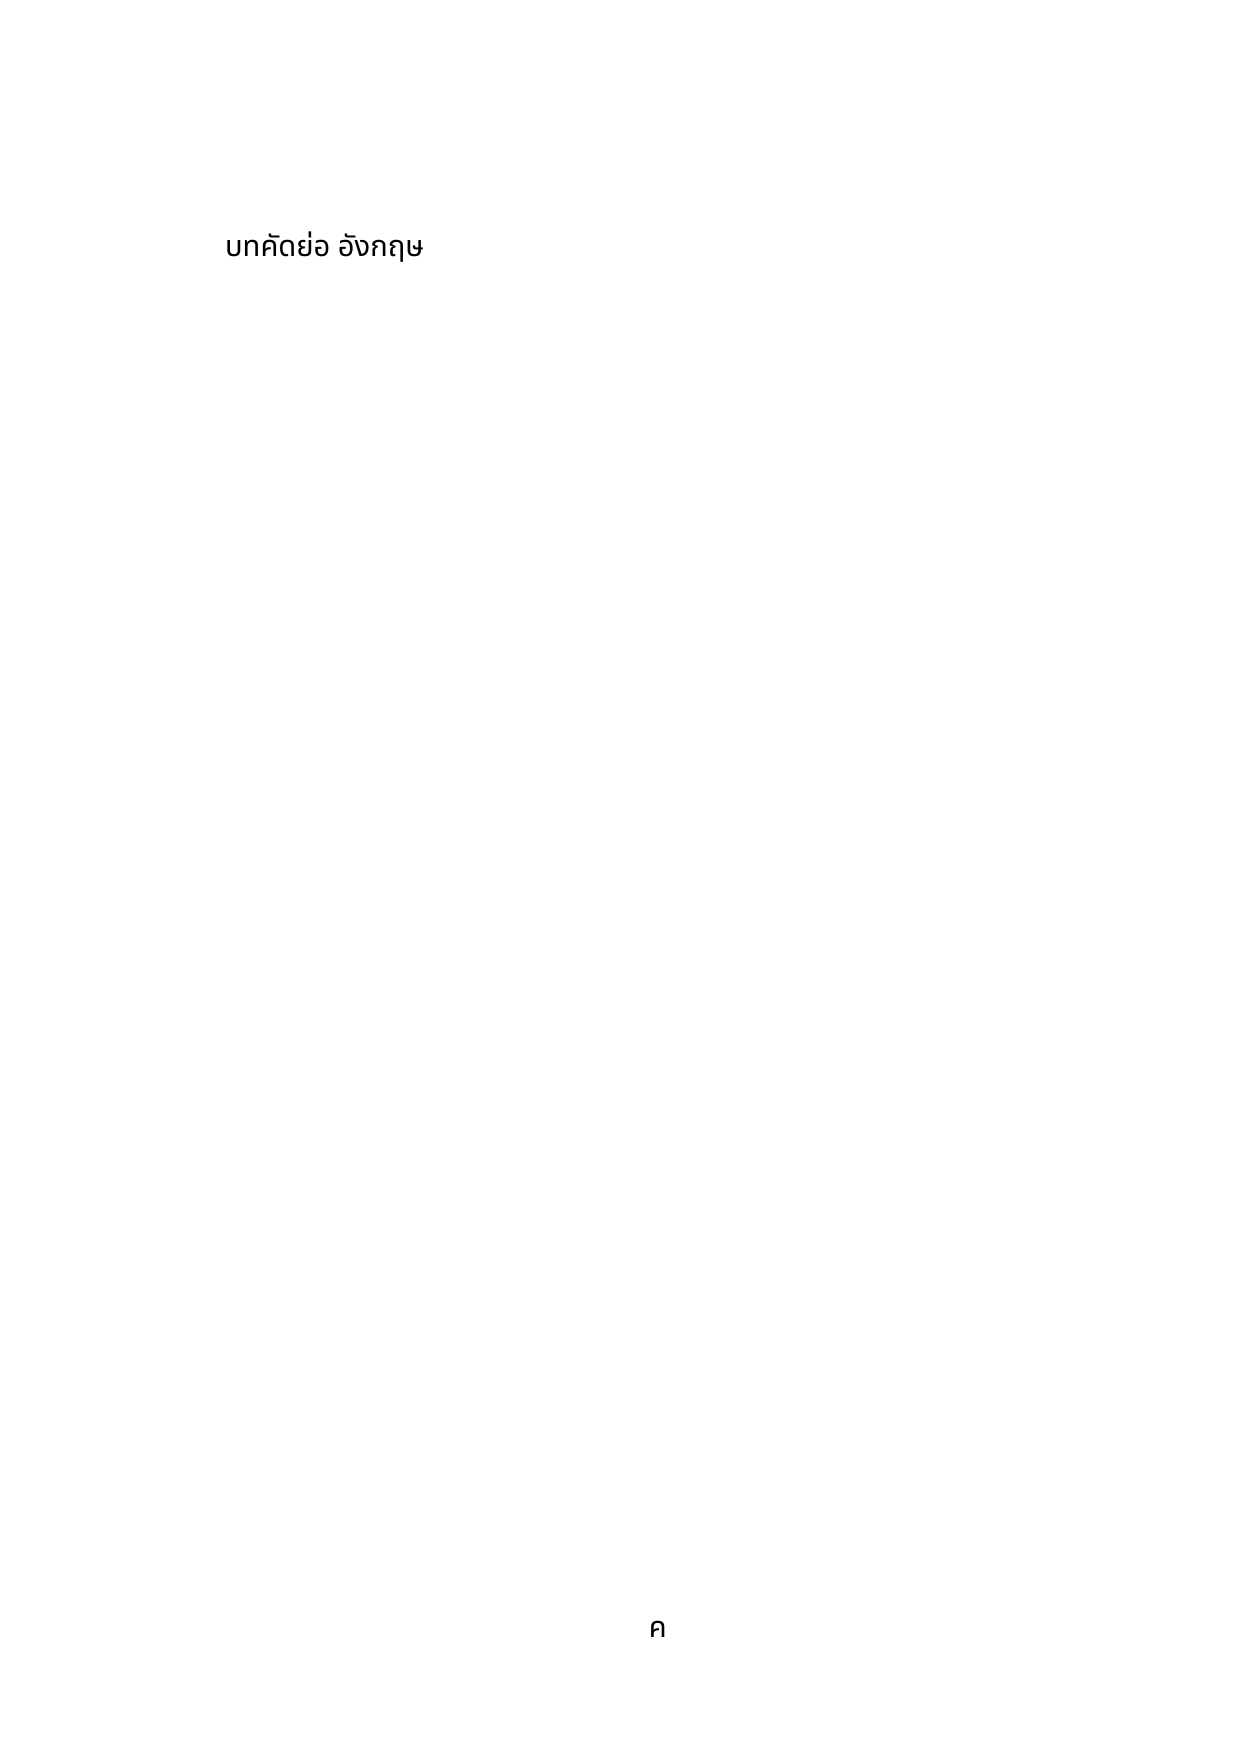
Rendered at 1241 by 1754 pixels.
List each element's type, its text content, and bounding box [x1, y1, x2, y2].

text บทคัดย่อ อังกฤษ [225, 225, 1090, 269]
